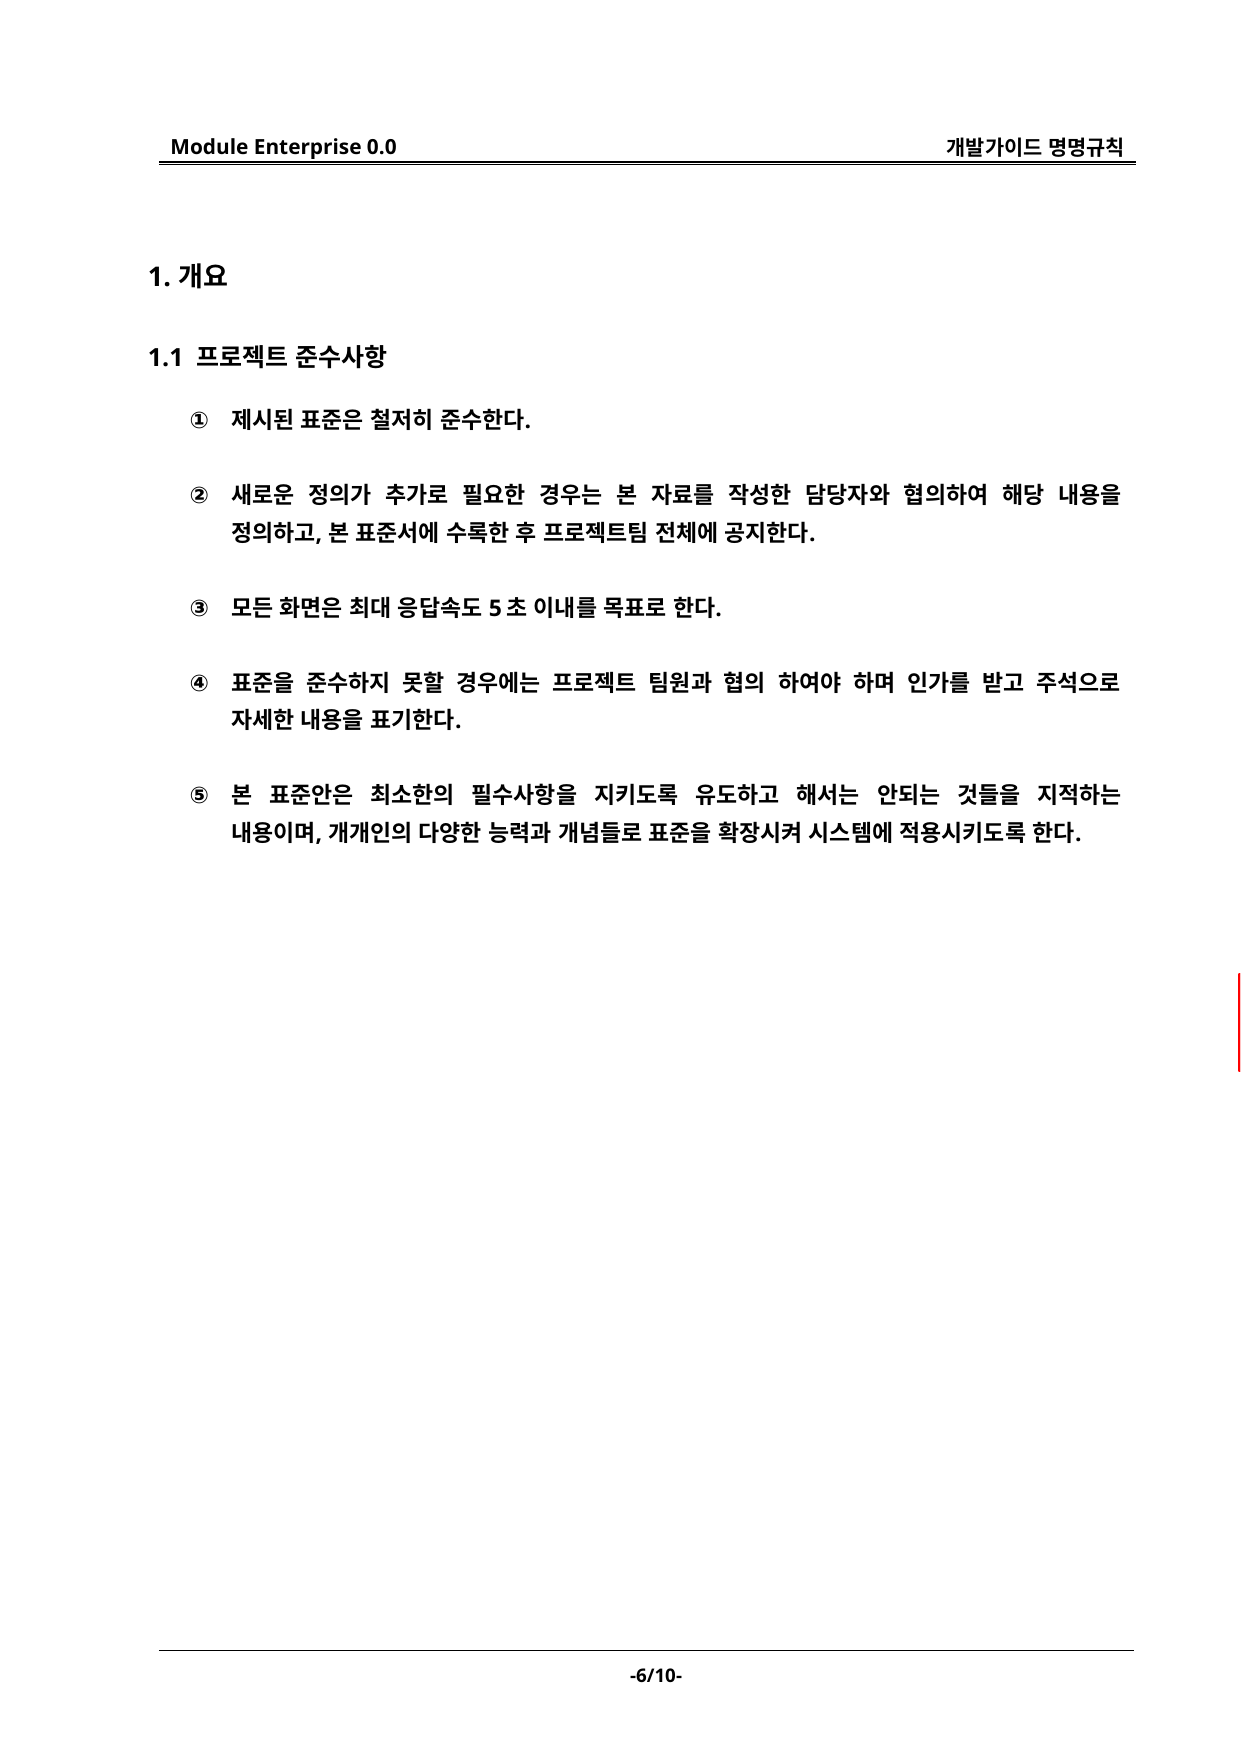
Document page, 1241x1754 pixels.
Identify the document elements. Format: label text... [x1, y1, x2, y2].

subtitle 개요 [148, 237, 1122, 312]
list 새로운 정의가 추가로 필요한 경우는 본 자료를 작성한 담당자와 협의하여 해당 내용을 정의하고, 본 표준서에 수록한 후 프로젝트팀 전체에 공지한다. [189, 475, 1122, 550]
list 표준을 준수하지 못할 경우에는 프로젝트 팀원과 협의 하여야 하며 인가를 받고 주석으로 자세한 내용을 표기한다. [189, 662, 1122, 737]
list 모든 화면은 최대 응답속도 5초 이내를 목표로 한다. [189, 587, 1122, 625]
list 제시된 표준은 철저히 준수한다. [189, 400, 1122, 437]
list 본 표준안은 최소한의 필수사항을 지키도록 유도하고 해서는 안되는 것들을 지적하는 내용이며, 개개인의 다양한 능력과 개념들로 표준을 확장시켜 시스템에 적용시키도록 한다. [189, 775, 1122, 850]
subtitle 프로젝트 준수사항 [148, 337, 1122, 375]
